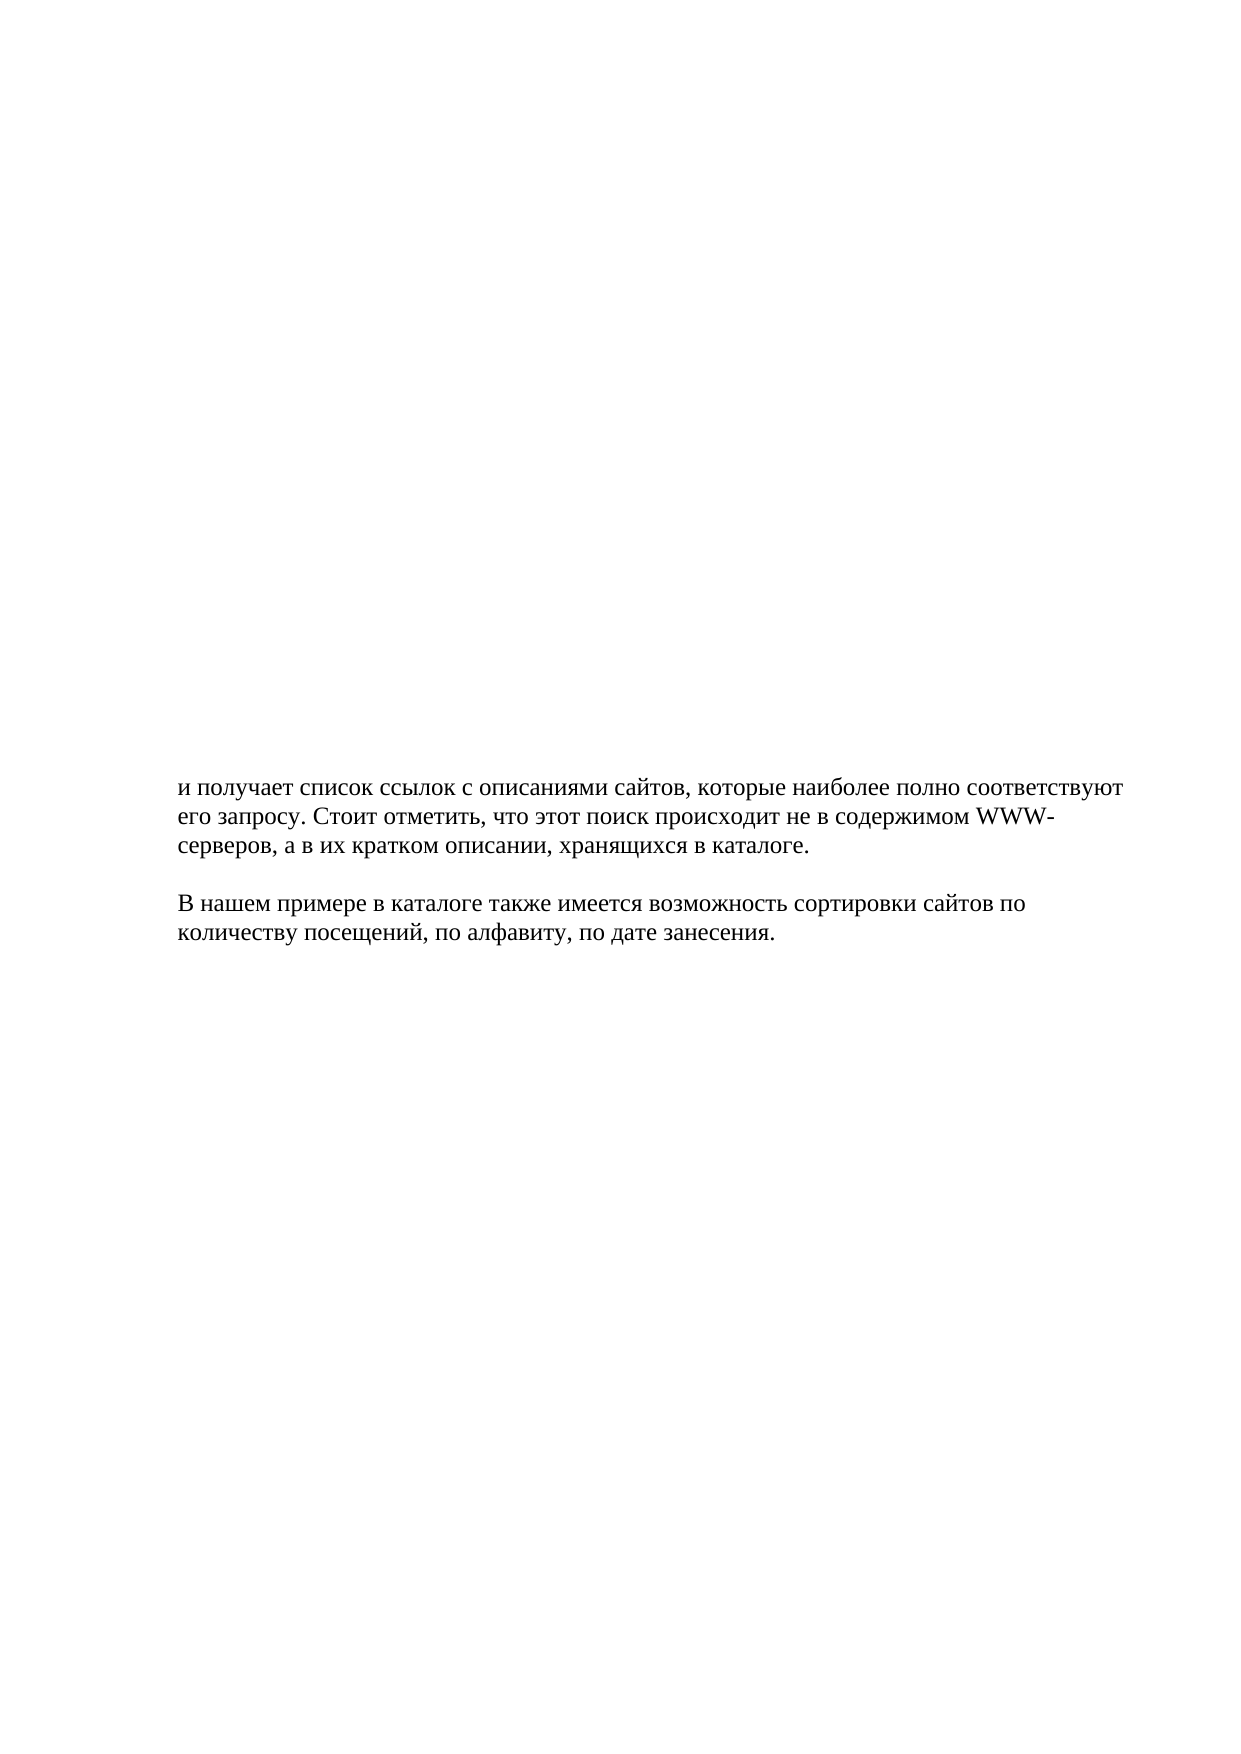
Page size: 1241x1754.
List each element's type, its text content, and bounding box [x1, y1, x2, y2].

text и получает список ссылок с описаниями сайтов, которые наиболее полно соответствуют его запросу. Стоит отметить, что этот поиск происходит не в содержимом WWW-серверов, а в их кратком описании, хранящихся в каталоге. [177, 772, 1152, 859]
text В нашем примере в каталоге также имеется возможность сортировки сайтов по количеству посещений, по алфавиту, по дате занесения. [177, 888, 1152, 945]
